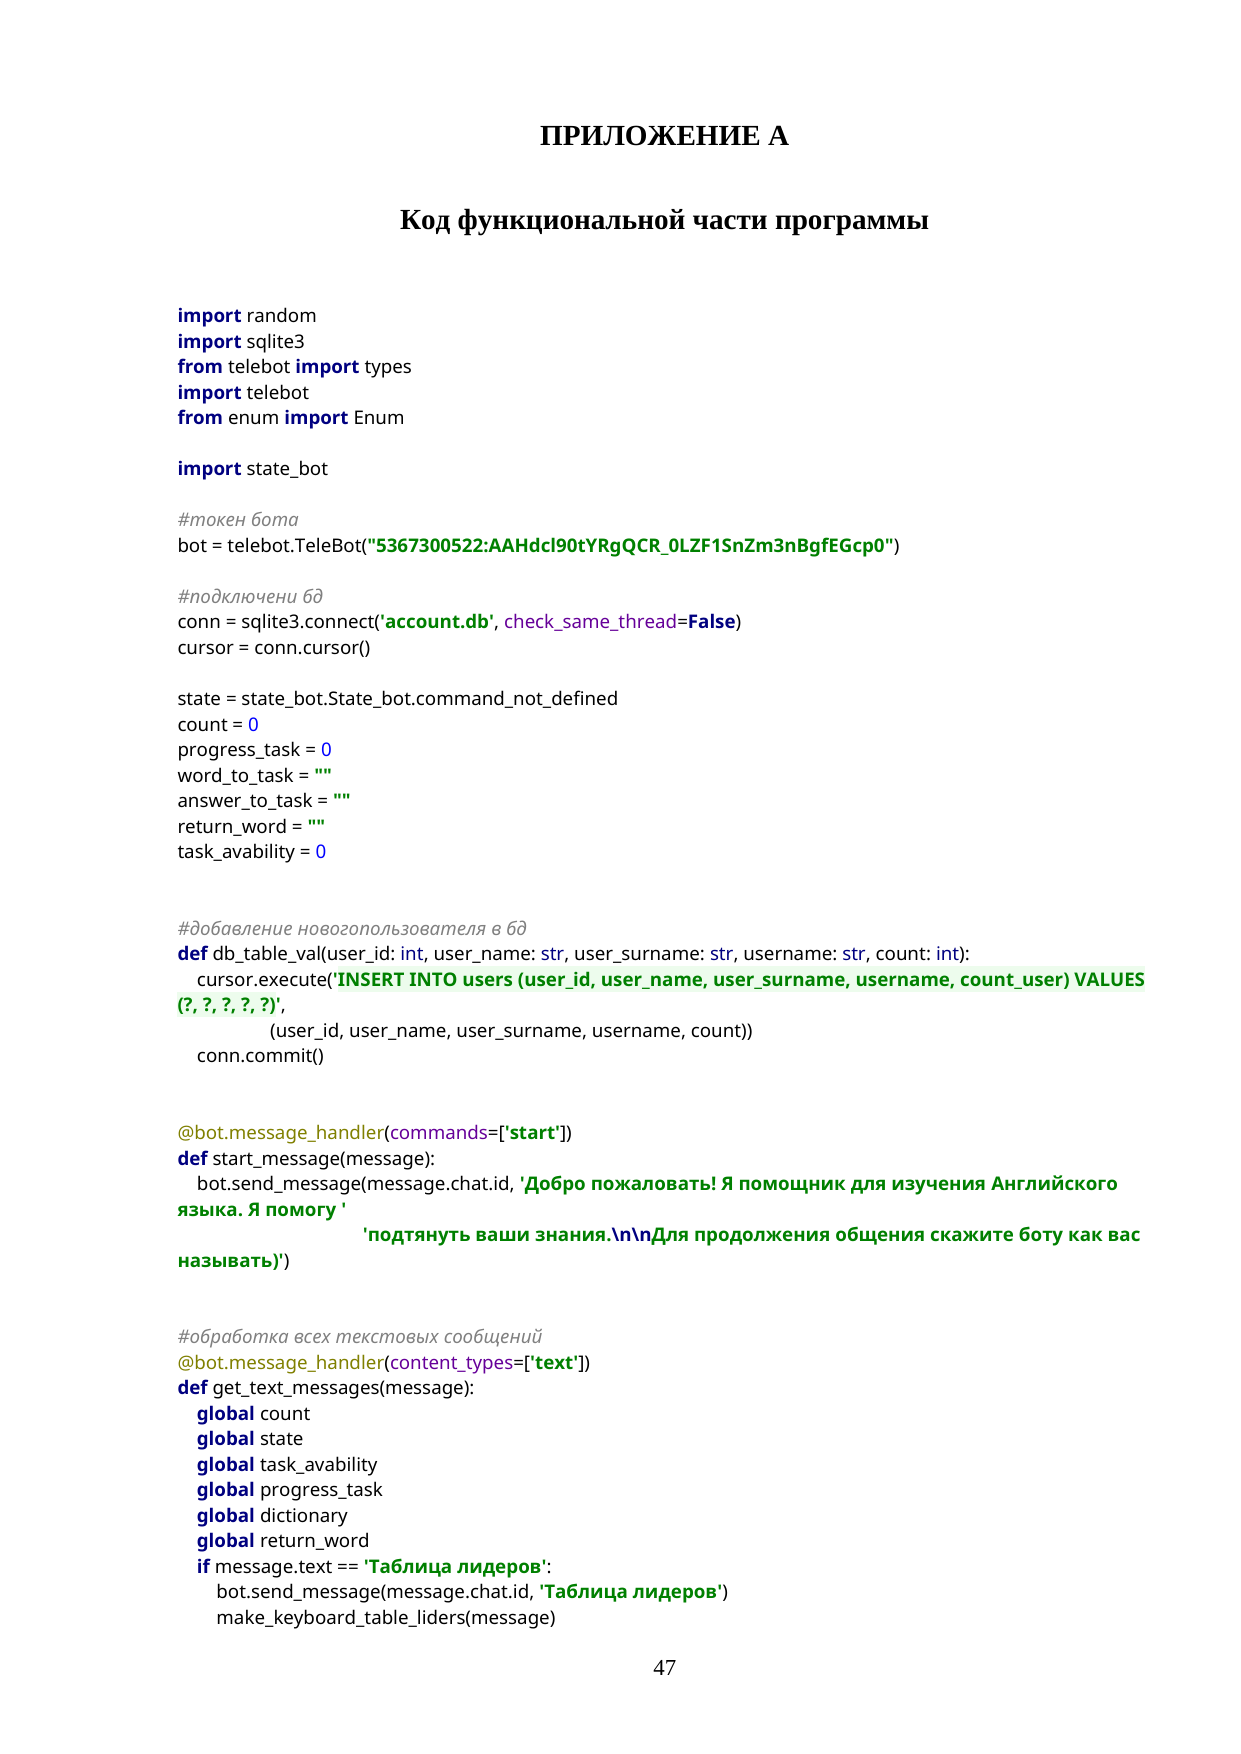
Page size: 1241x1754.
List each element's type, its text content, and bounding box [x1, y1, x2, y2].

text ПРИЛОЖЕНИЕ А [177, 118, 1152, 152]
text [177, 303, 1152, 1630]
text Код функциональной части программы [177, 202, 1152, 236]
